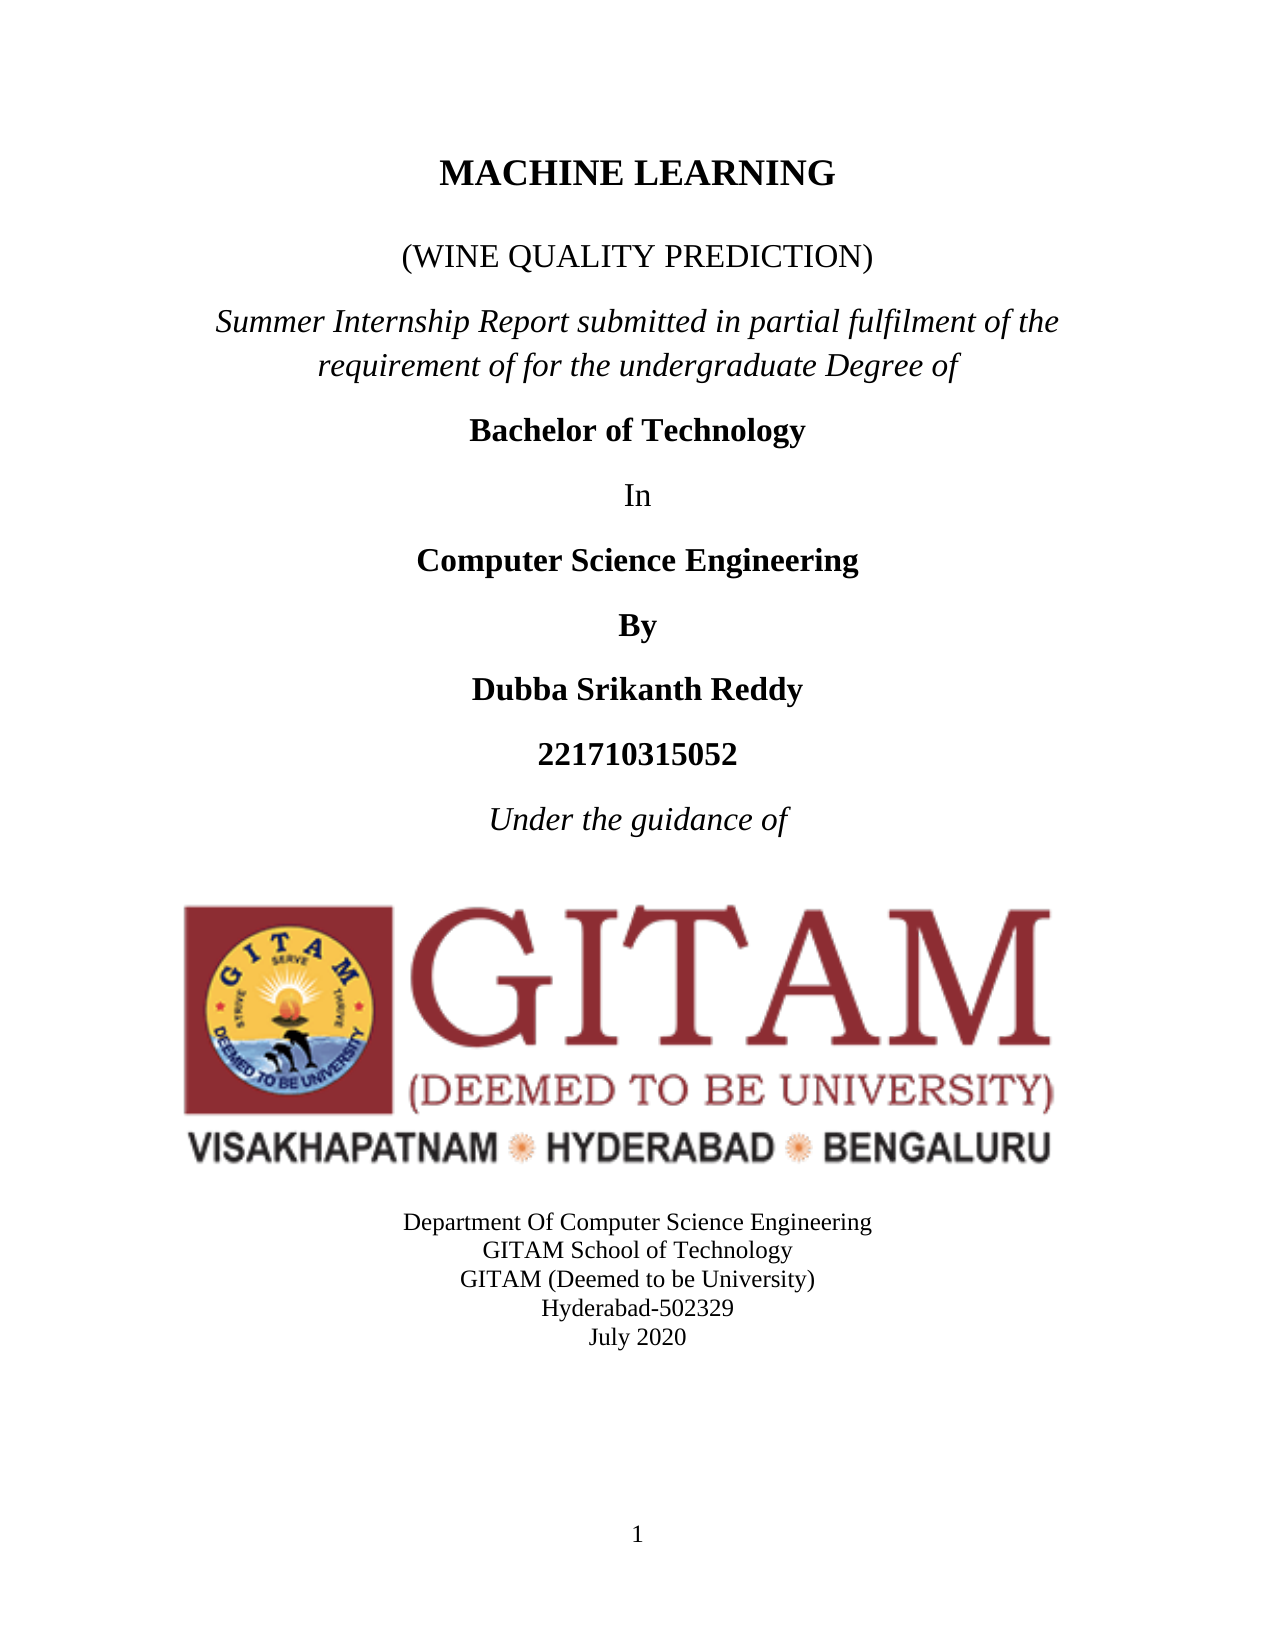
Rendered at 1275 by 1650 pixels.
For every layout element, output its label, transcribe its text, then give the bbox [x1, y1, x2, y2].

text GITAM School of Technology [150, 1236, 1125, 1264]
text In [150, 475, 1125, 513]
text Computer Science Engineering [150, 540, 1125, 578]
text Dubba Srikanth Reddy [150, 670, 1125, 708]
text Bachelor of Technology [150, 410, 1125, 448]
text Hyderabad-502329 [150, 1293, 1125, 1322]
text MACHINE LEARNING [150, 150, 1125, 193]
text GITAM (Deemed to be University) [150, 1264, 1125, 1293]
text Under the guidance of [150, 799, 1125, 838]
text July 2020 [150, 1322, 1125, 1351]
picture [167, 890, 1071, 1183]
text 221710315052 [150, 734, 1125, 773]
text Summer Internship Report submitted in partial fulfilment of the requirement of for the undergraduate Degree of [150, 301, 1125, 383]
text By [150, 605, 1125, 643]
text (WINE QUALITY PREDICTION) [150, 236, 1125, 274]
